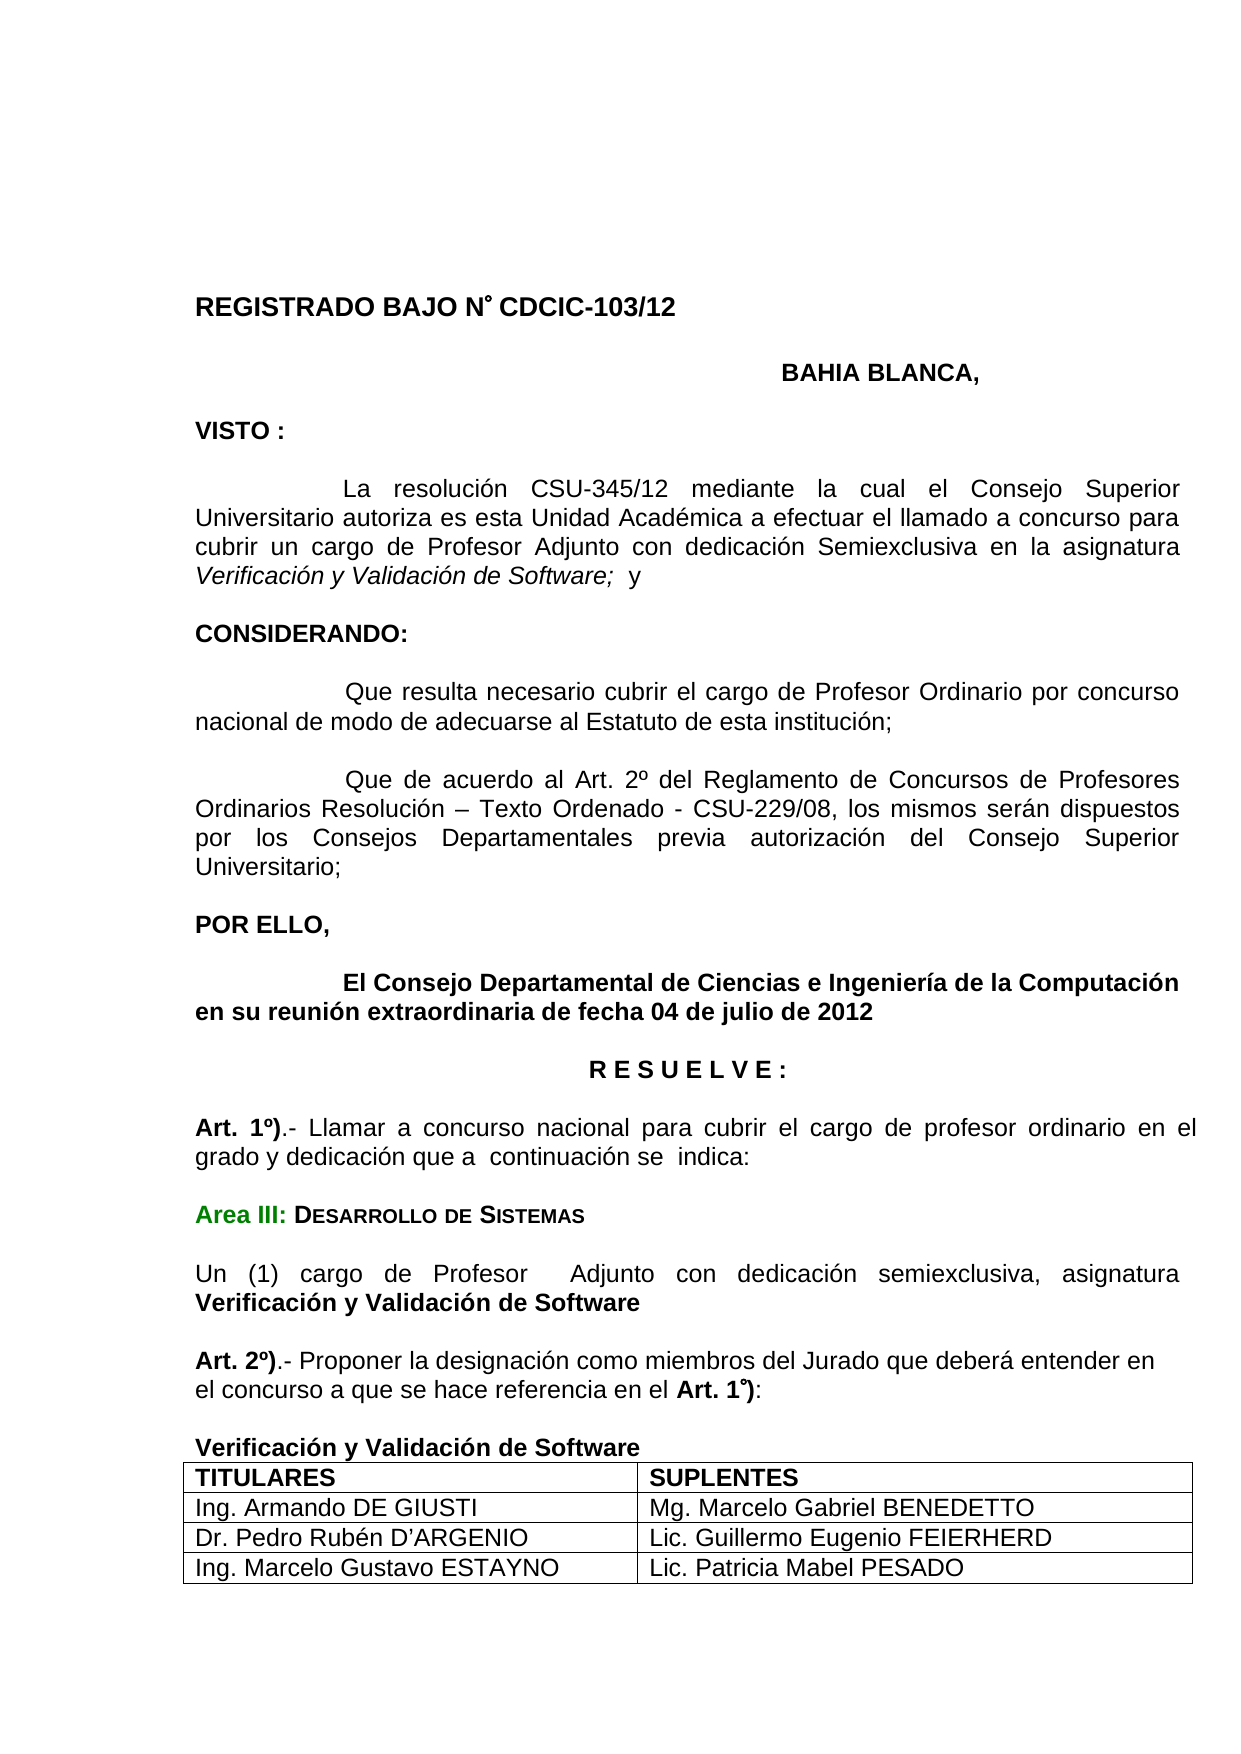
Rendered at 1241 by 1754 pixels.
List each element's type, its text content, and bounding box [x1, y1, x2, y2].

table_cell Dr. Pedro Rubén D’ARGENIO [184, 1523, 637, 1552]
text Art. 1º).- Llamar a concurso nacional para cubrir el cargo de profesor ordinario en el grado y dedicación que a continuación se indica: [195, 1113, 1199, 1171]
subtitle POR ELLO, [195, 910, 1181, 939]
text La resolución CSU-345/12 mediante la cual el Consejo Superior Universitario autoriza es esta Unidad Académica a efectuar el llamado a concurso para cubrir un cargo de Profesor Adjunto con dedicación Semiexclusiva en la asignatura Verificación y Validación de Software; y [195, 474, 1181, 590]
text Que de acuerdo al Art. 2º del Reglamento de Concursos de Profesores Ordinarios Resolución – Texto Ordenado - CSU-229/08, los mismos serán dispuestos por los Consejos Departamentales previa autorización del Consejo Superior Universitario; [195, 764, 1181, 881]
text Art. 2º).- Proponer la designación como miembros del Jurado que deberá entender en el concurso a que se hace referencia en el Art. 1): [195, 1346, 1181, 1404]
table_cell Lic. Patricia Mabel PESADO [638, 1553, 1192, 1582]
table_cell Ing. Armando DE GIUSTI [184, 1493, 637, 1522]
subtitle REGISTRADO BAJO N CDCIC-103/12 [195, 291, 1181, 322]
table_header TITULARES [184, 1463, 637, 1492]
text El Consejo Departamental de Ciencias e Ingeniería de la Computación en su reunión extraordinaria de fecha 04 de julio de 2012 [195, 968, 1181, 1026]
text R E S U E L V E : [195, 1055, 1181, 1084]
subtitle CONSIDERANDO: [195, 619, 1181, 648]
text Verificación y Validación de Software [195, 1433, 1181, 1462]
table_cell Lic. Guillermo Eugenio FEIERHERD [638, 1523, 1192, 1552]
text BAHIA BLANCA, [195, 358, 1181, 387]
text Un (1) cargo de Profesor Adjunto con dedicación semiexclusiva, asignatura Verificación y Validación de Software [195, 1258, 1181, 1317]
table_header SUPLENTES [638, 1463, 1192, 1492]
text VISTO : [195, 416, 1181, 445]
table_cell Ing. Marcelo Gustavo ESTAYNO [184, 1553, 637, 1582]
text Que resulta necesario cubrir el cargo de Profesor Ordinario por concurso nacional de modo de adecuarse al Estatuto de esta institución; [195, 677, 1181, 735]
subtitle Area III: Desarrollo de Sistemas [195, 1200, 1181, 1229]
table_cell Mg. Marcelo Gabriel BENEDETTO [638, 1493, 1192, 1522]
